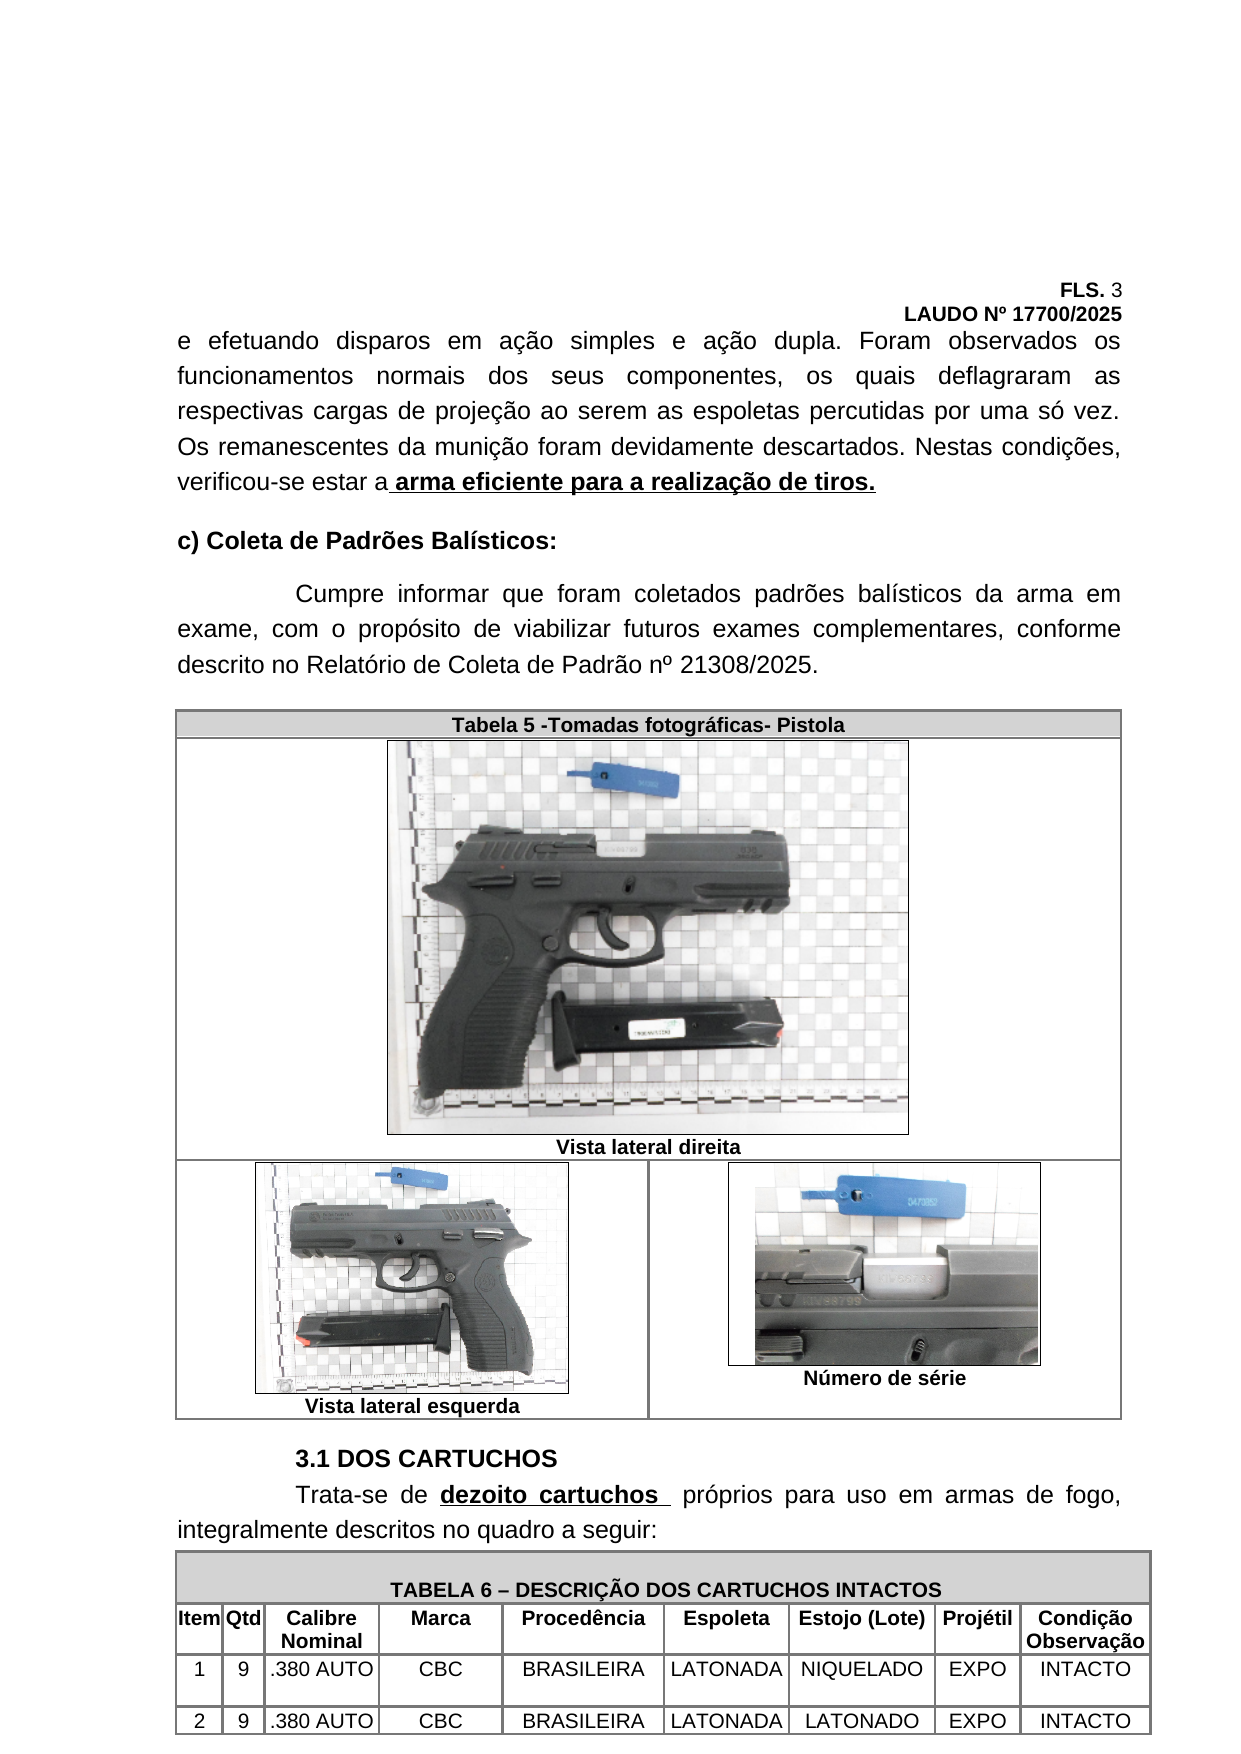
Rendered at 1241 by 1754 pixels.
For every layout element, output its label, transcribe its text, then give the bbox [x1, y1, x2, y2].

table_cell Vista lateral direita [177, 739, 1120, 1159]
picture [256, 1163, 568, 1393]
table_cell Condição Observação [1022, 1605, 1149, 1653]
table_cell Calibre Nominal [266, 1605, 378, 1653]
text c) Coleta de Padrões Balísticos: [177, 526, 1122, 555]
table_cell 9 [224, 1656, 263, 1705]
table_cell INTACTO [1022, 1708, 1149, 1732]
table_cell Marca [380, 1605, 501, 1653]
table_cell Espoleta [665, 1605, 788, 1653]
table_cell .380 AUTO [266, 1708, 378, 1732]
table_cell CBC [380, 1708, 501, 1732]
text Cumpre informar que foram coletados padrões balísticos da arma em exame, com o propósito de viabilizar futuros exames complementares, conforme descrito no Relatório de Coleta de Padrão nº 21308/2025. [177, 579, 1122, 678]
table_cell Qtd [224, 1605, 263, 1653]
table_cell EXPO [936, 1708, 1019, 1732]
table_cell INTACTO [1022, 1656, 1149, 1705]
table_header Tabela 5 -Tomadas fotográficas- Pistola [177, 712, 1120, 736]
table_cell Número de série [650, 1161, 1120, 1418]
table_cell Vista lateral esquerda [177, 1161, 647, 1418]
table_cell LATONADA [665, 1708, 788, 1732]
table_cell Projétil [936, 1605, 1019, 1653]
table_cell NIQUELADO [790, 1656, 934, 1705]
table_cell Item [177, 1605, 221, 1653]
picture [388, 741, 908, 1134]
table_cell CBC [380, 1656, 501, 1705]
text Trata-se de dezoito cartuchos próprios para uso em armas de fogo, integralmente descritos no quadro a seguir: [177, 1479, 1122, 1544]
table_cell .380 AUTO [266, 1656, 378, 1705]
table_cell Procedência [504, 1605, 663, 1653]
table_cell 9 [224, 1708, 263, 1732]
table_cell Estojo (Lote) [790, 1605, 934, 1653]
table_cell EXPO [936, 1656, 1019, 1705]
picture [729, 1163, 1040, 1365]
table_cell 2 [177, 1708, 221, 1732]
text 3.1 DOS CARTUCHOS [177, 1444, 1122, 1473]
table_cell LATONADO [790, 1708, 934, 1732]
table_header TABELA 6 – DESCRIÇÃO DOS CARTUCHOS INTACTOS [177, 1553, 1149, 1602]
table_cell 1 [177, 1656, 221, 1705]
table_cell LATONADA [665, 1656, 788, 1705]
table_cell BRASILEIRA [504, 1656, 663, 1705]
table_cell BRASILEIRA [504, 1708, 663, 1732]
